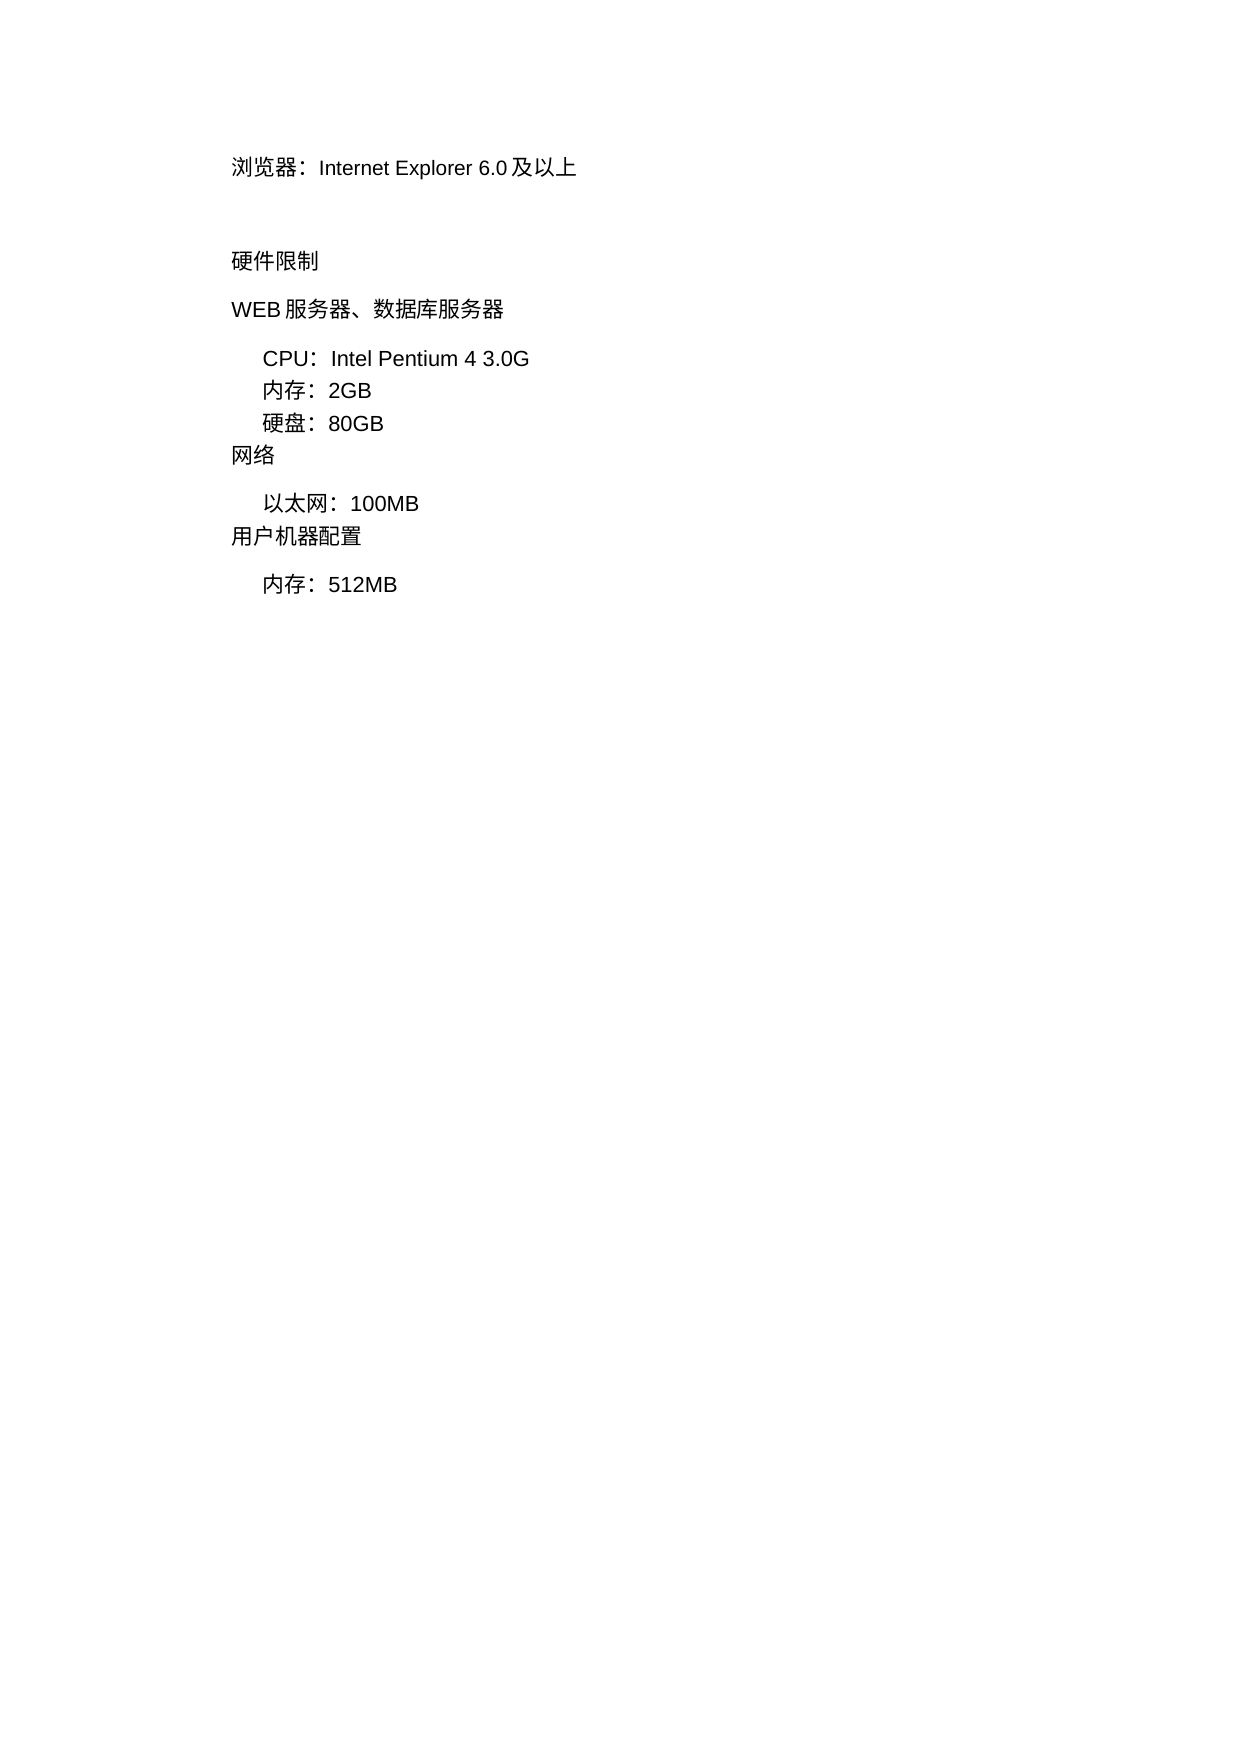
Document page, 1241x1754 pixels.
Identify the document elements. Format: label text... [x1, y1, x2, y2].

text 内存：512MB [262, 567, 1053, 599]
text 网络 [187, 438, 1053, 470]
text 用户机器配置 [187, 518, 1053, 551]
text CPU：Intel Pentium 4 3.0G [262, 340, 1053, 373]
text 以太网：100MB [262, 486, 1053, 518]
text WEB服务器、数据库服务器 [187, 292, 1053, 324]
text 硬件限制 [187, 243, 1053, 276]
text 硬盘：80GB [262, 405, 1053, 438]
text 内存：2GB [262, 373, 1053, 405]
text 浏览器：Internet Explorer 6.0及以上 [187, 150, 1053, 182]
